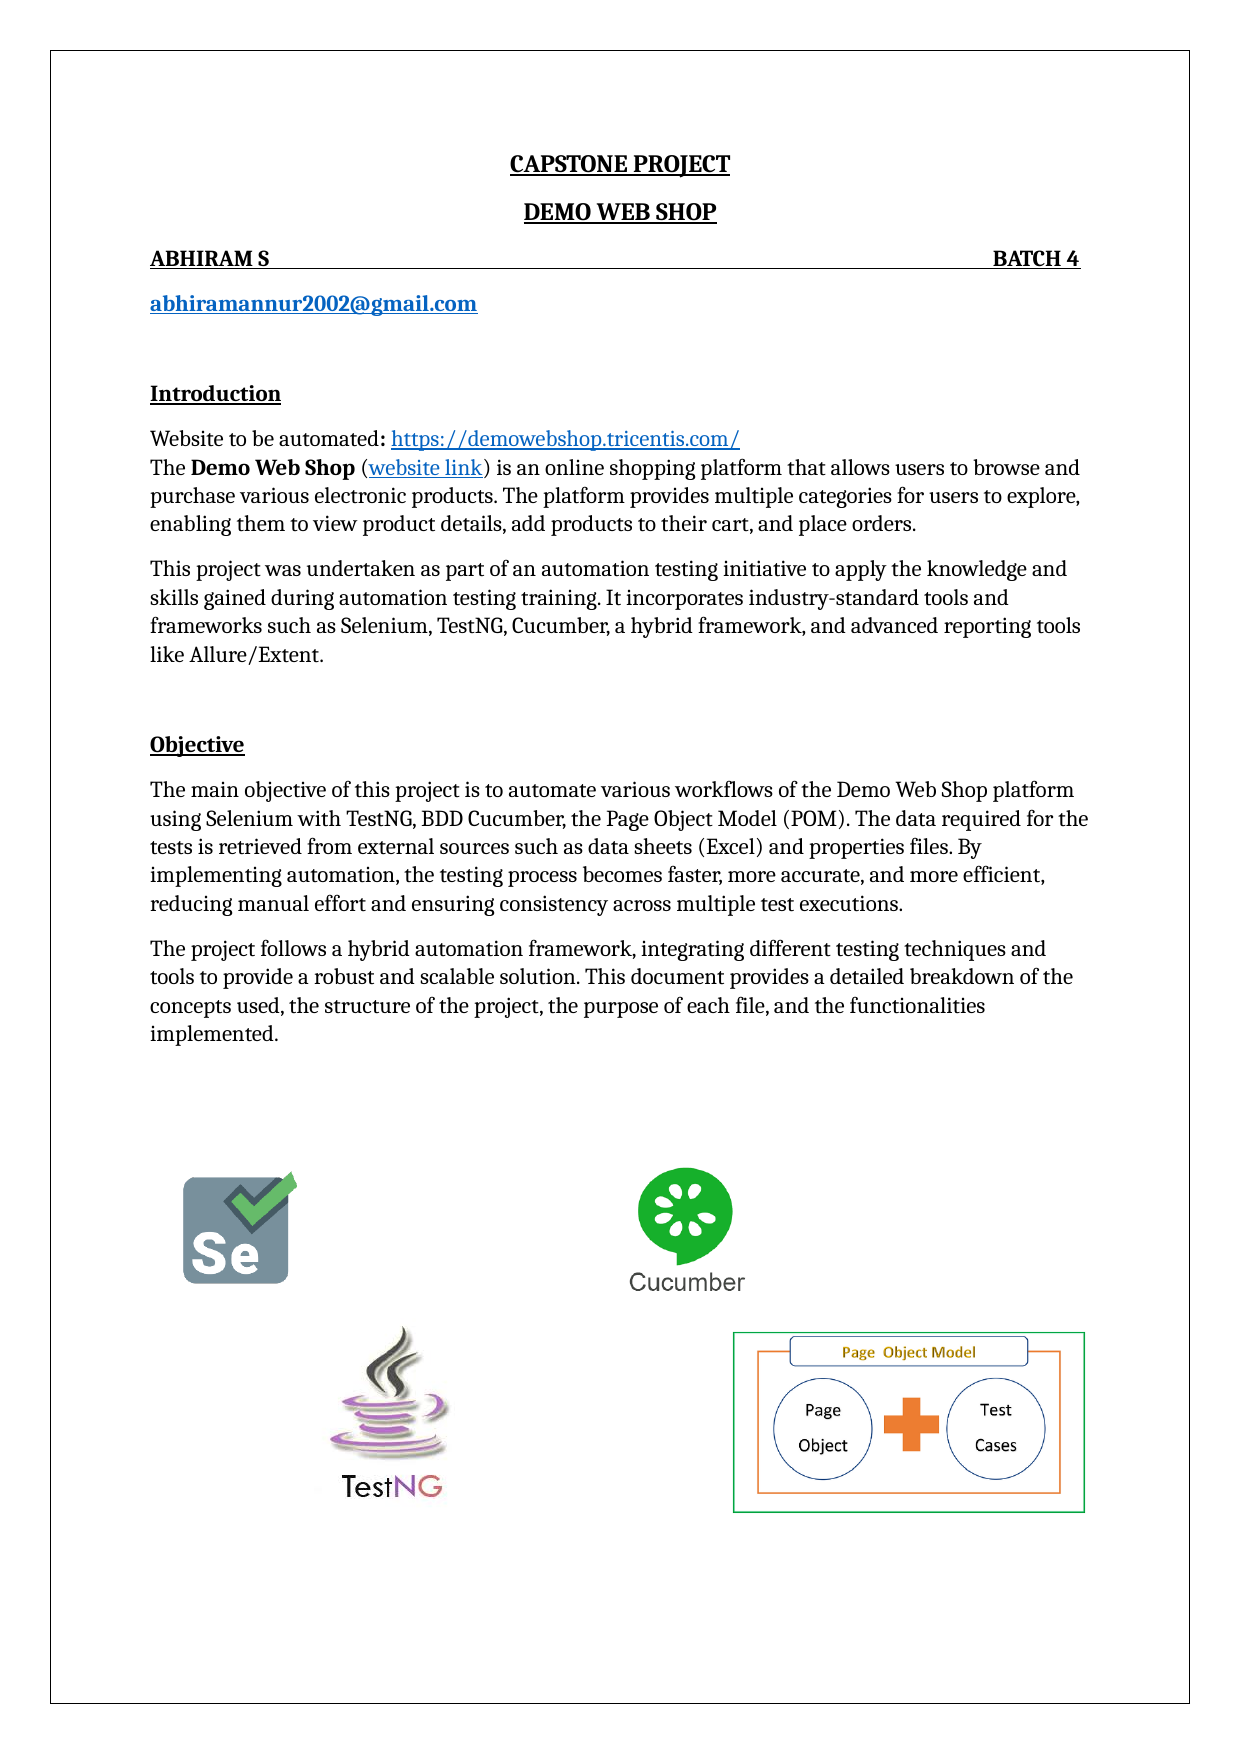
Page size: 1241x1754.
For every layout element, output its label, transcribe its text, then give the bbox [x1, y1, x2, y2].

text Objective [150, 732, 1090, 758]
text This project was undertaken as part of an automation testing initiative to apply the knowledge and skills gained during automation testing training. It incorporates industry-standard tools and frameworks such as Selenium, TestNG, Cucumber, a hybrid framework, and advanced reporting tools like Allure/Extent. [150, 556, 1090, 668]
text Website to be automated: https://demowebshop.tricentis.com/ The Demo Web Shop (website link) is an online shopping platform that allows users to browse and purchase various electronic products. The platform provides multiple categories for users to explore, enabling them to view product details, add products to their cart, and place orders. [150, 426, 1090, 537]
text ABHIRAM S BATCH 4 [150, 245, 1090, 272]
text DEMO WEB SHOP [150, 198, 1090, 226]
text The main objective of this project is to automate various workflows of the Demo Web Shop platform using Selenium with TestNG, BDD Cucumber, the Page Object Model (POM). The data required for the tests is retrieved from external sources such as data sheets (Excel) and properties files. By implementing automation, the testing process becomes faster, more accurate, and more efficient, reducing manual effort and ensuring consistency across multiple test executions. [150, 777, 1090, 917]
picture [165, 1156, 309, 1301]
picture [732, 1330, 1086, 1514]
text CAPSTONE PROJECT [150, 150, 1090, 179]
picture [616, 1161, 755, 1301]
text Introduction [150, 381, 1090, 407]
text abhiramannur2002@gmail.com [150, 291, 1090, 317]
picture [291, 1318, 486, 1514]
text The project follows a hybrid automation framework, integrating different testing techniques and tools to provide a robust and scalable solution. This document provides a detailed breakdown of the concepts used, the structure of the project, the purpose of each file, and the functionalities implemented. [150, 936, 1090, 1047]
